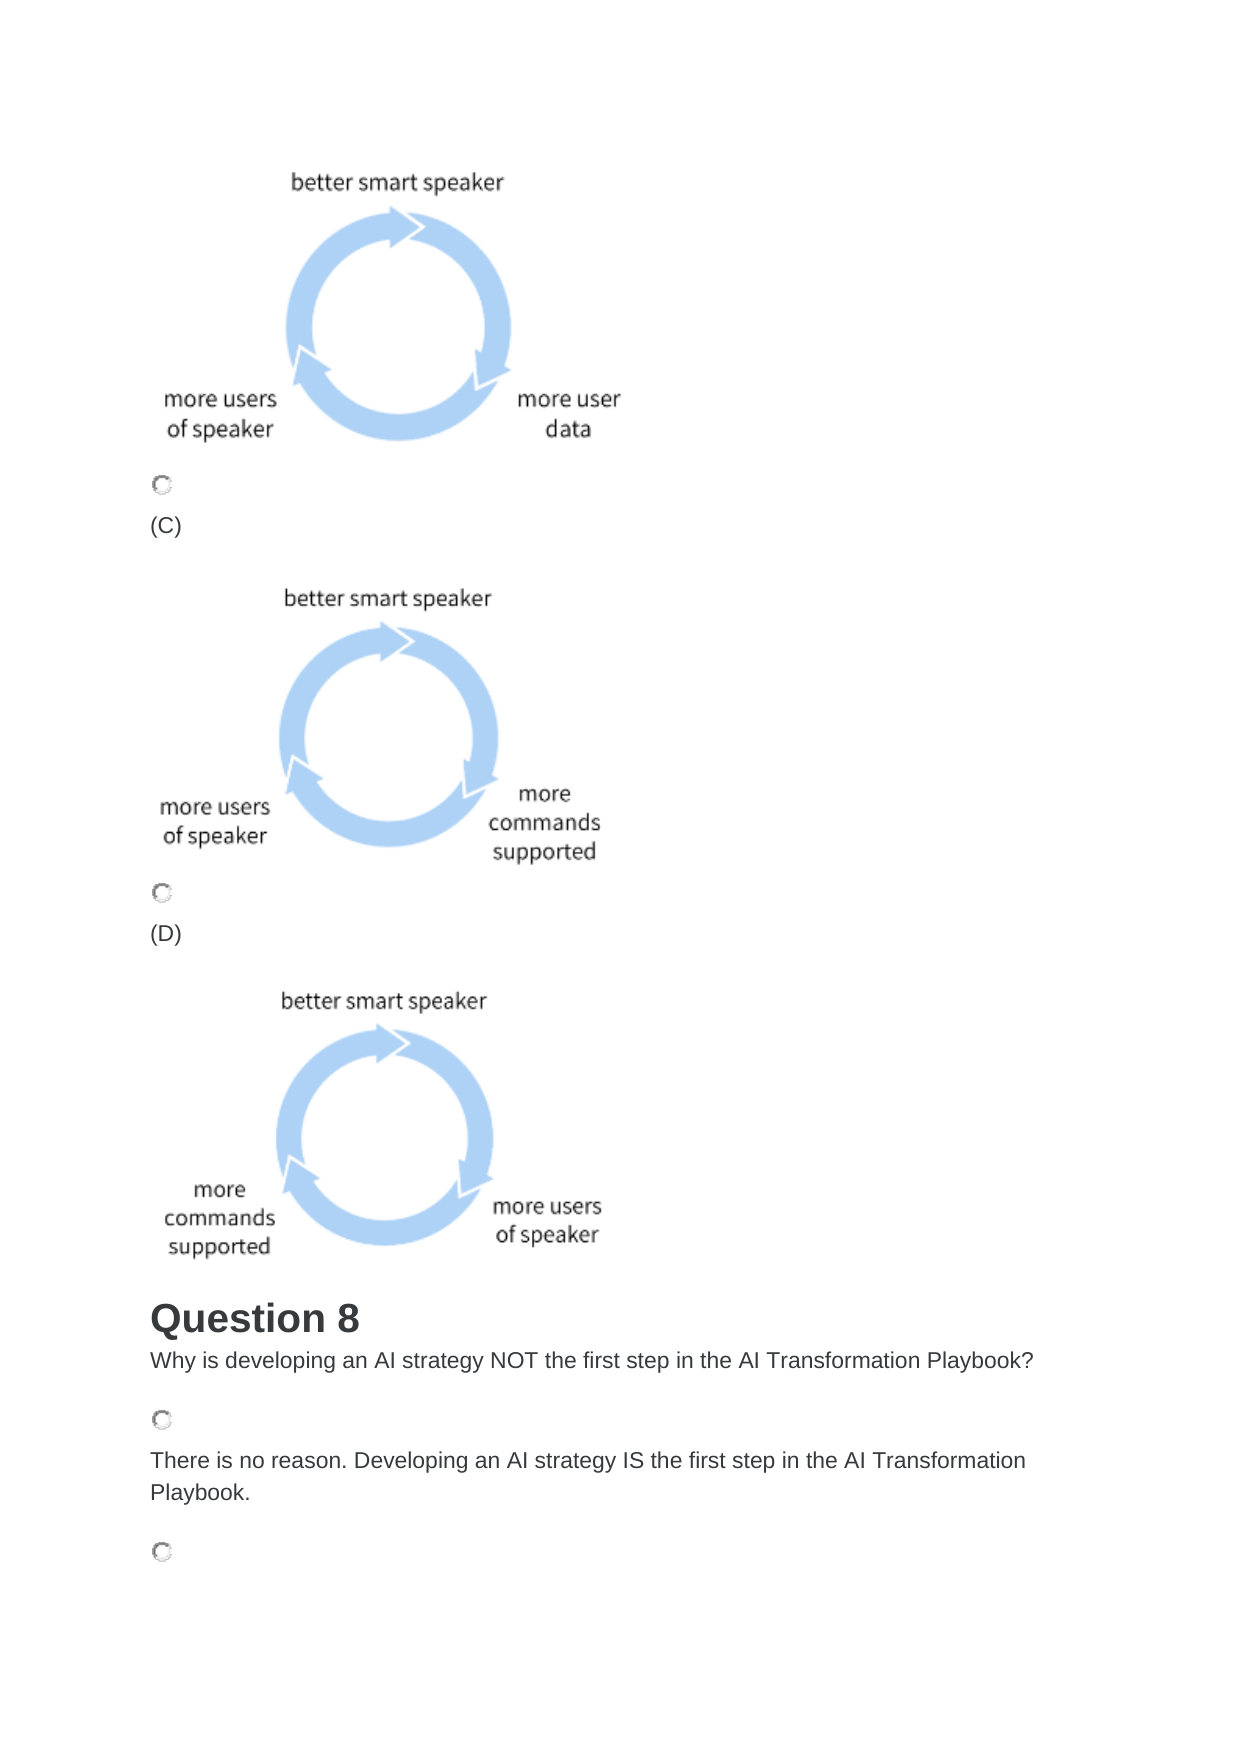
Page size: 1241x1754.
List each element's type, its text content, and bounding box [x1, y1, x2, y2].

picture [150, 150, 649, 468]
text There is no reason. Developing an AI strategy IS the first step in the AI Transformation Playbook. [150, 1441, 1090, 1506]
text (D) [150, 913, 1090, 946]
text Why is developing an AI strategy NOT the first step in the AI Transformation Playbook? [150, 1341, 1090, 1374]
text (C) [150, 506, 1090, 538]
text Question 8 [150, 1294, 1090, 1341]
picture [150, 978, 620, 1274]
picture [150, 570, 628, 876]
